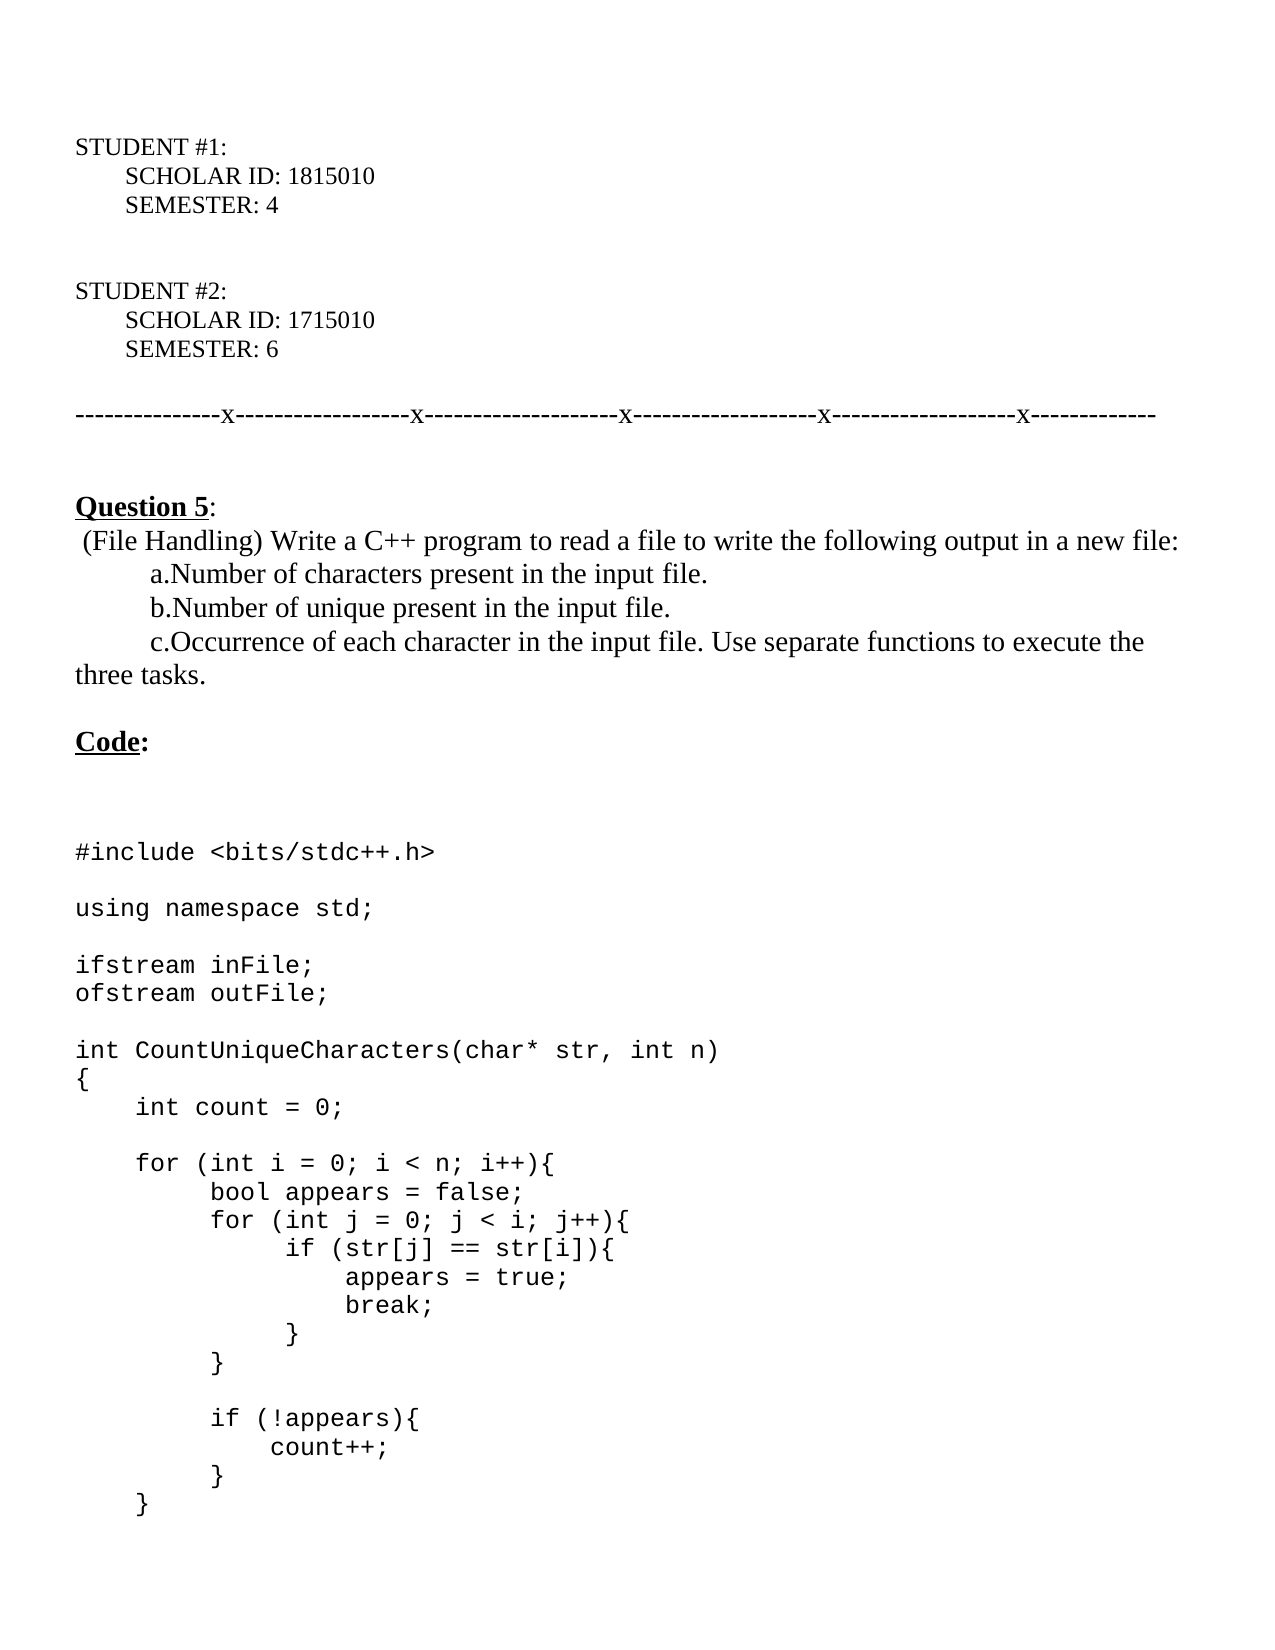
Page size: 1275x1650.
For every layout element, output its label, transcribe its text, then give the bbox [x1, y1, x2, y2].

text SEMESTER: 6 [75, 334, 1200, 362]
text } [75, 1491, 1200, 1519]
text appears = true; [75, 1264, 1200, 1293]
text for (int j = 0; j < i; j++){ [75, 1208, 1200, 1236]
text #include <bits/stdc++.h> [75, 839, 1200, 868]
text } [75, 1463, 1200, 1491]
text ---------------x------------------x--------------------x-------------------x-------------------x------------- [75, 396, 1200, 429]
text if (str[j] == str[i]){ [75, 1236, 1200, 1264]
text (File Handling) Write a C++ program to read a file to write the following output in a new file: [75, 523, 1200, 557]
text c.Occurrence of each character in the input file. Use separate functions to execute the three tasks. [75, 624, 1200, 691]
text ofstream outFile; [75, 981, 1200, 1009]
text if (!appears){ [75, 1406, 1200, 1434]
text } [75, 1321, 1200, 1349]
text bool appears = false; [75, 1179, 1200, 1208]
text a.Number of characters present in the input file. [75, 557, 1200, 590]
text for (int i = 0; i < n; i++){ [75, 1151, 1200, 1179]
text b.Number of unique present in the input file. [75, 590, 1200, 624]
text { [75, 1066, 1200, 1094]
text SEMESTER: 4 [75, 190, 1200, 219]
text ifstream inFile; [75, 953, 1200, 981]
text using namespace std; [75, 896, 1200, 924]
text Question 5: [75, 489, 1200, 523]
text SCHOLAR ID: 1815010 [75, 161, 1200, 190]
text SCHOLAR ID: 1715010 [75, 305, 1200, 334]
text int CountUniqueCharacters(char* str, int n) [75, 1038, 1200, 1066]
text int count = 0; [75, 1094, 1200, 1123]
text break; [75, 1293, 1200, 1321]
text count++; [75, 1434, 1200, 1463]
text STUDENT #2: [75, 276, 1200, 305]
text STUDENT #1: [75, 132, 1200, 161]
text Code: [75, 724, 1200, 758]
text } [75, 1349, 1200, 1378]
